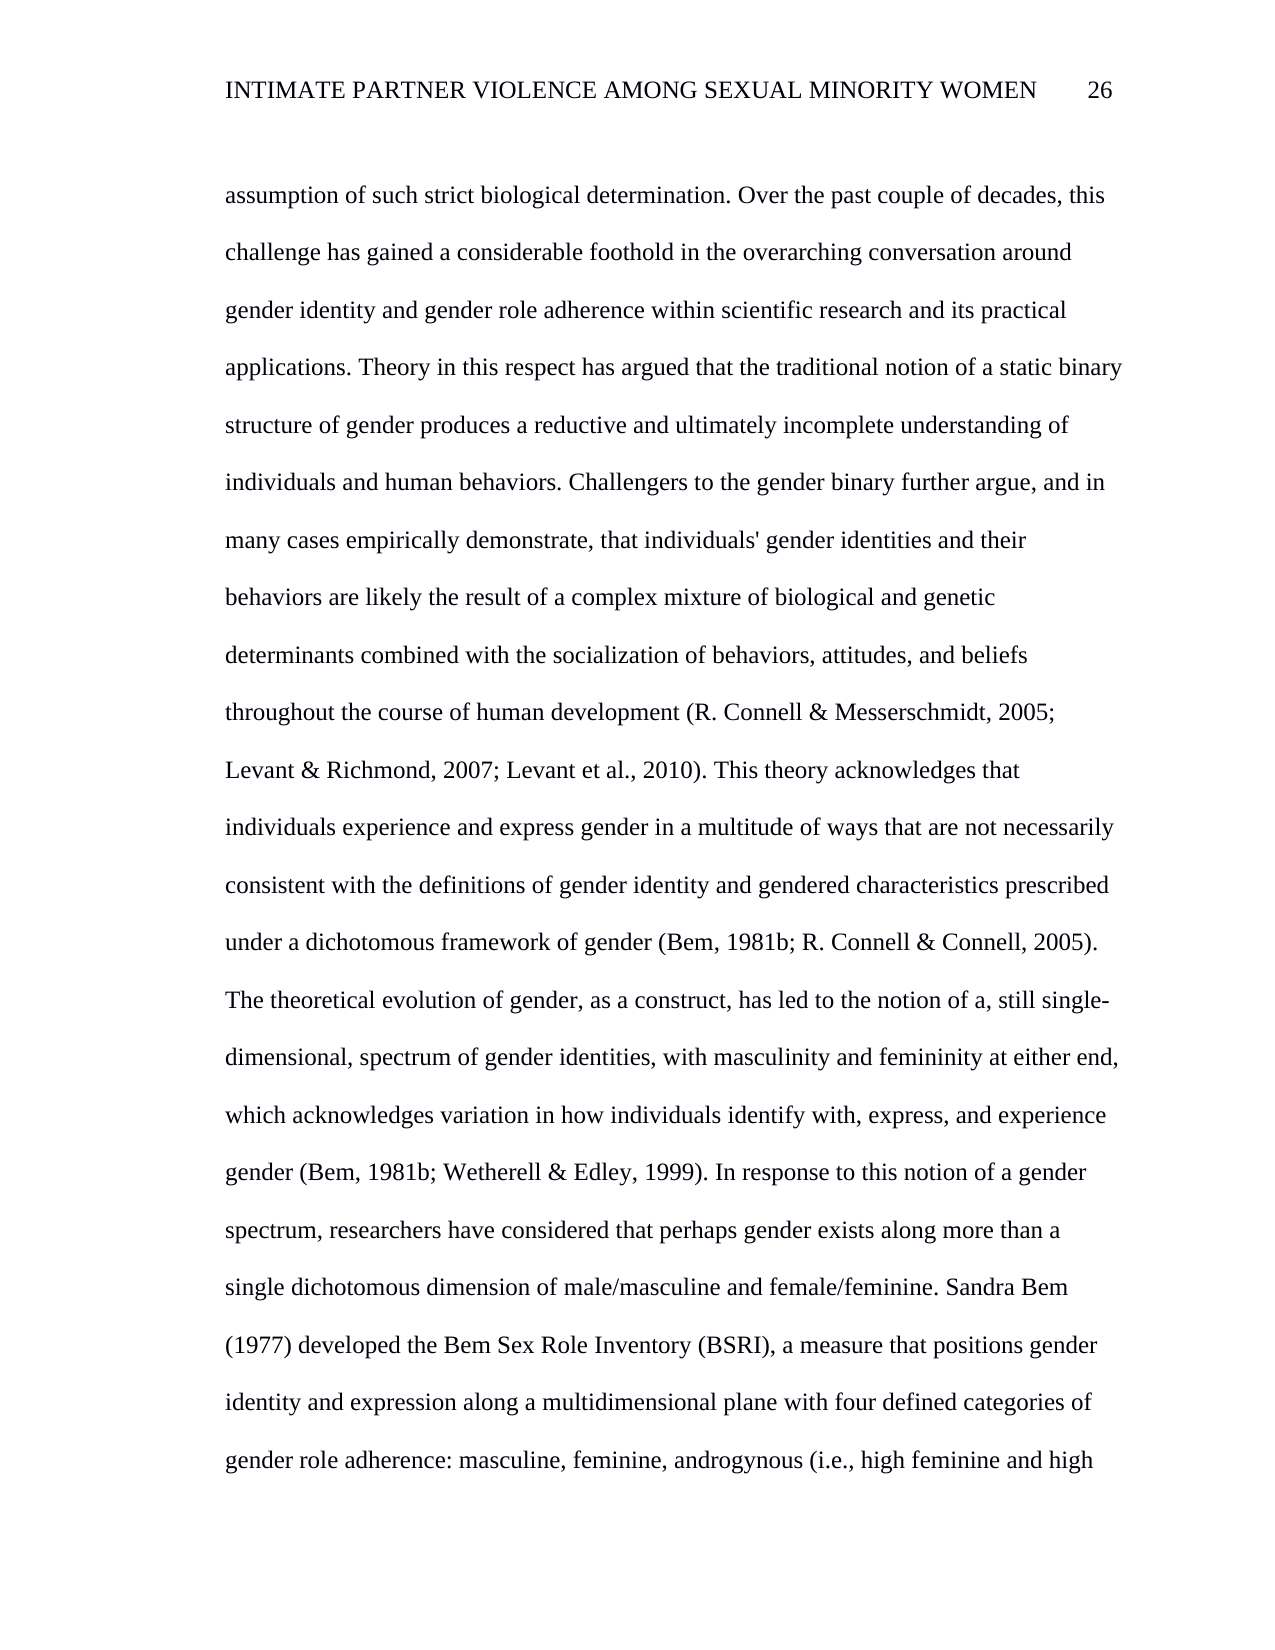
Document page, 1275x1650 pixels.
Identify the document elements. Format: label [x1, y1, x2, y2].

text [225, 180, 1125, 1474]
